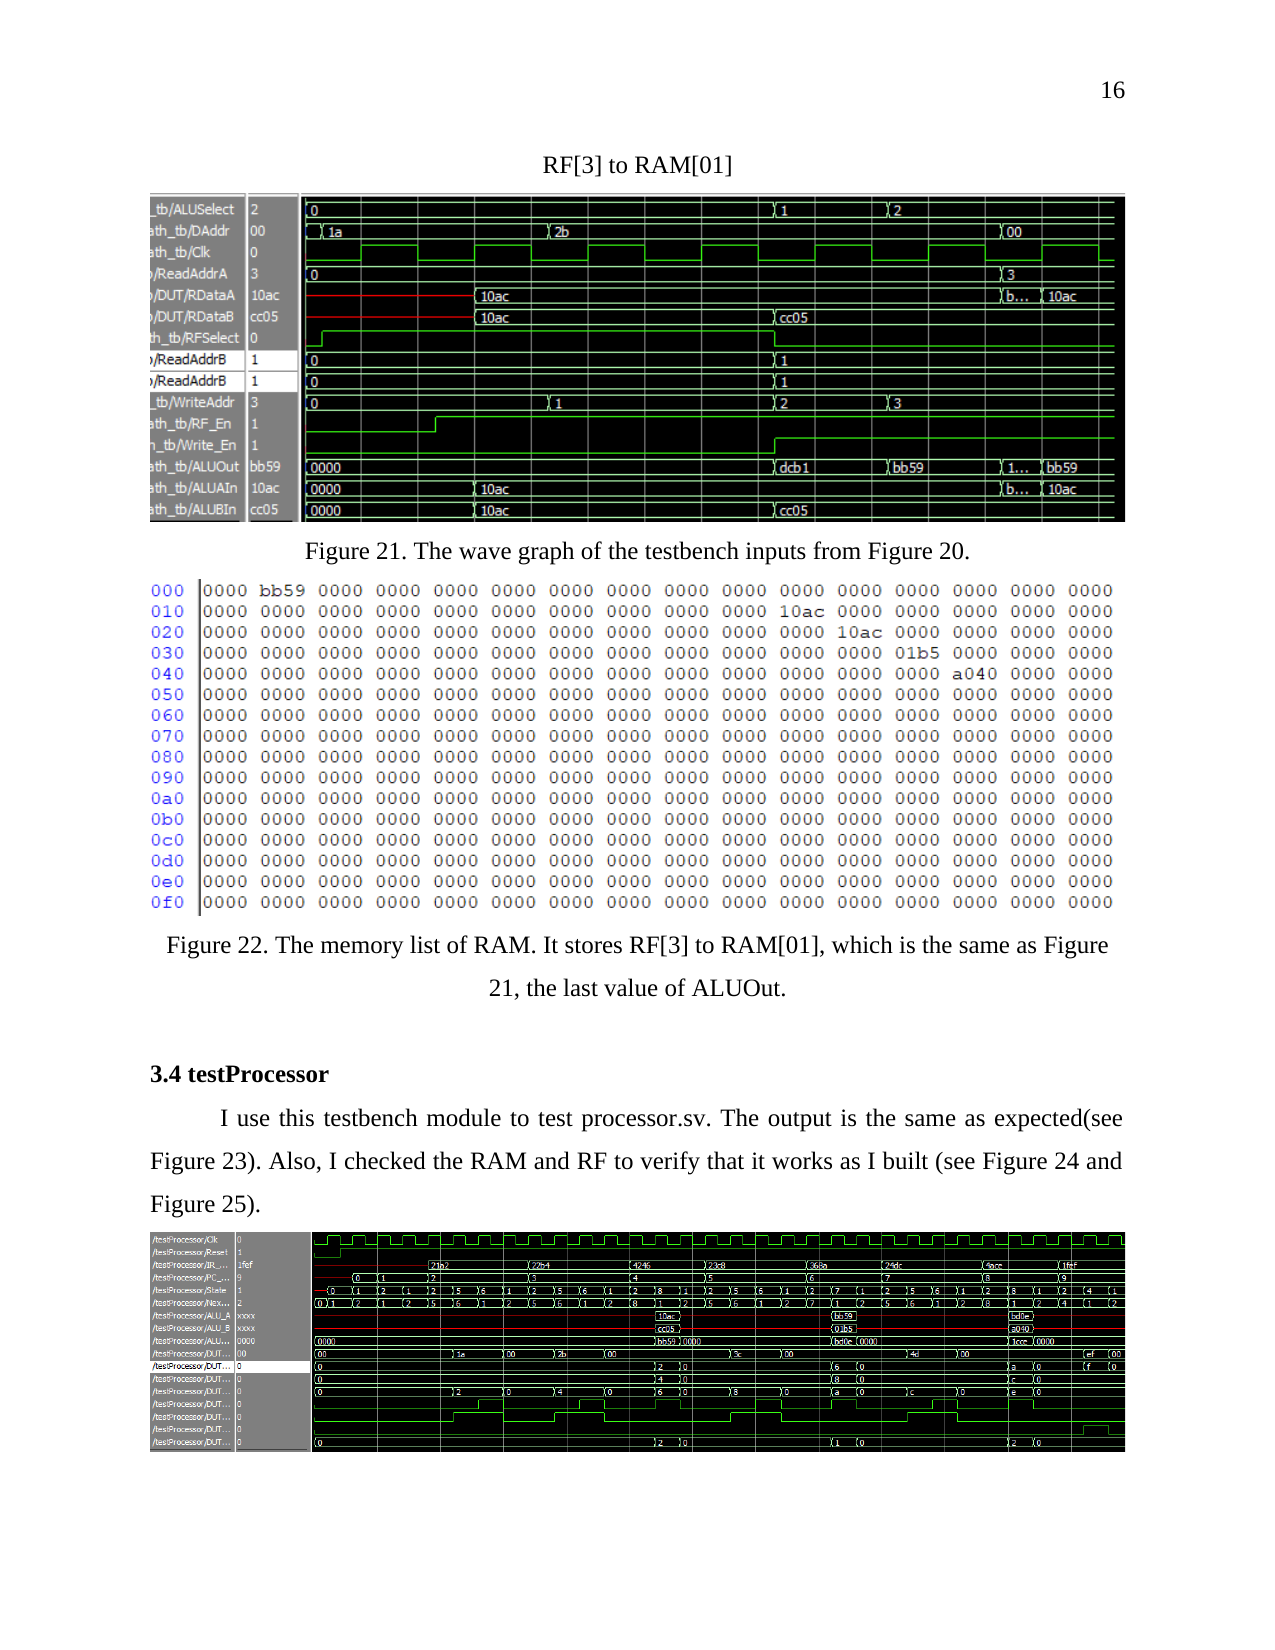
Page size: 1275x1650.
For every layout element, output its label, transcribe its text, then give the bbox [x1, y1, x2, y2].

picture [150, 579, 1125, 916]
text Figure 22. The memory list of RAM. It stores RF[3] to RAM[01], which is the same as Figure 21, the last value of ALUOut. [150, 930, 1125, 1002]
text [150, 150, 1125, 193]
text I use this testbench module to test processor.sv. The output is the same as expected(see Figure 23). Also, I checked the RAM and RF to verify that it works as I built (see Figure 24 and Figure 25). [150, 1103, 1125, 1218]
text 3.4 testProcessor [150, 1059, 1125, 1088]
text Figure 21. The wave graph of the testbench inputs from Figure 20. [150, 536, 1125, 565]
picture [150, 193, 1125, 522]
picture [150, 1232, 1125, 1452]
